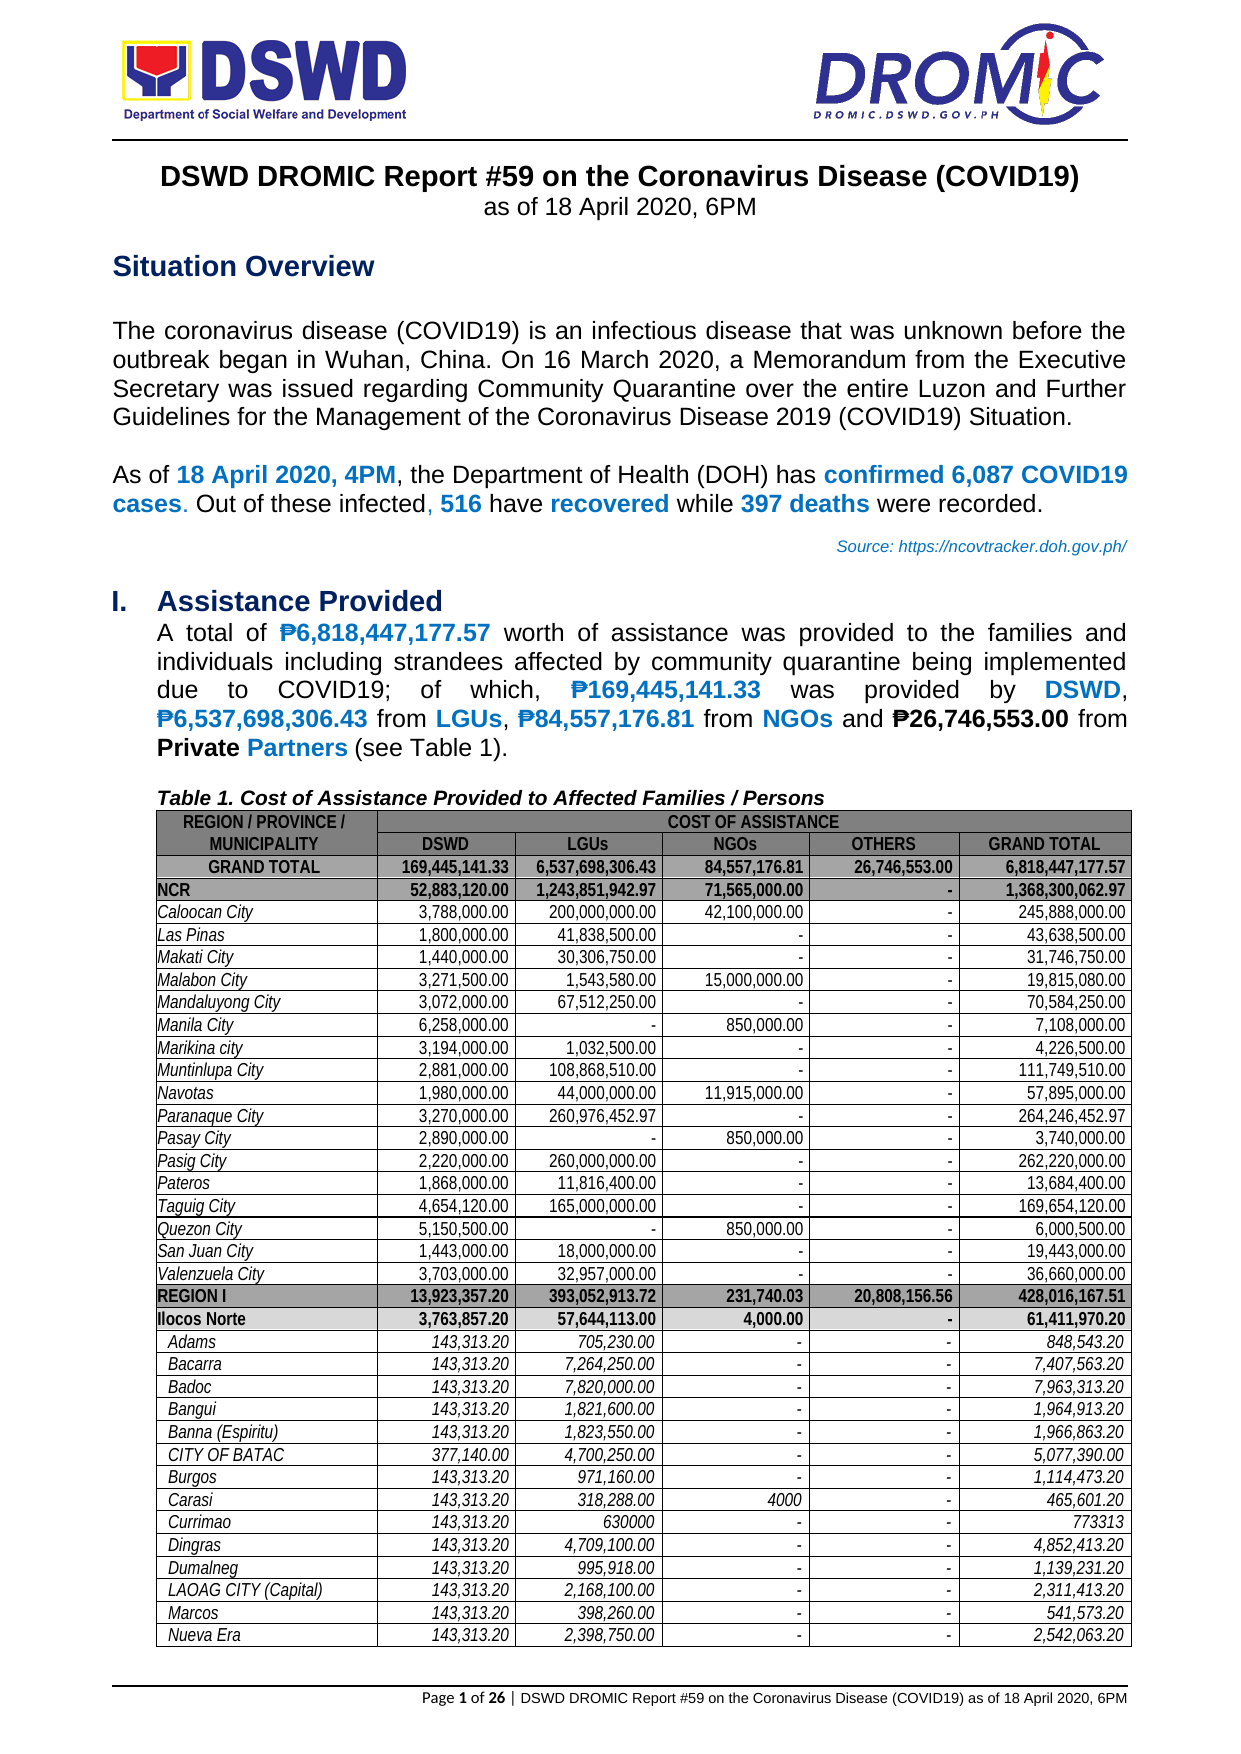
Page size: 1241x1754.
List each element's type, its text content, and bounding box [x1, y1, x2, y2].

table_cell - [810, 1511, 959, 1533]
table_cell 1,032,500.00 [516, 1037, 662, 1058]
table_cell 260,976,452.97 [516, 1105, 662, 1126]
table_cell 4,654,120.00 [378, 1195, 515, 1216]
table_cell [157, 1353, 167, 1375]
table_cell 850,000.00 [663, 1014, 809, 1036]
table_cell [157, 1466, 167, 1488]
table_cell Dingras [167, 1534, 377, 1556]
table_cell - [810, 1489, 959, 1510]
table_cell 36,660,000.00 [960, 1263, 1131, 1284]
table_cell - [663, 1240, 809, 1262]
table_cell - [663, 1263, 809, 1284]
table_cell - [810, 1353, 959, 1375]
table_cell - [810, 1240, 959, 1262]
table_cell 3,788,000.00 [378, 901, 515, 923]
table_cell Bacarra [167, 1353, 377, 1375]
table_cell 200,000,000.00 [516, 901, 662, 923]
text as of 18 April 2020, 6PM [112, 192, 1128, 221]
table_cell - [663, 946, 809, 968]
table_cell 4000 [663, 1489, 809, 1510]
table_cell 11,915,000.00 [663, 1082, 809, 1103]
table_cell - [810, 1466, 959, 1488]
table_cell 1,114,473.20 [960, 1466, 1131, 1488]
table_cell - [663, 1059, 809, 1081]
table_cell 143,313.20 [378, 1489, 515, 1510]
table_cell REGION I [157, 1285, 377, 1307]
table_cell 32,957,000.00 [516, 1263, 662, 1284]
table_cell 18,000,000.00 [516, 1240, 662, 1262]
table_cell 1,440,000.00 [378, 946, 515, 968]
table_cell - [663, 1037, 809, 1058]
table_cell 15,000,000.00 [663, 969, 809, 990]
table_cell 143,313.20 [378, 1624, 515, 1646]
table_cell 57,644,113.00 [516, 1308, 662, 1329]
text Table 1. Cost of Assistance Provided to Affected Families / Persons [112, 786, 1128, 809]
table_cell [157, 1398, 167, 1420]
table_cell 264,246,452.97 [960, 1105, 1131, 1126]
table_cell - [810, 1444, 959, 1465]
table_cell 26,746,553.00 [810, 856, 959, 877]
table_cell - [810, 879, 959, 900]
table_cell DSWD [378, 833, 515, 855]
table_cell - [663, 1398, 809, 1420]
table_cell 143,313.20 [378, 1579, 515, 1601]
table_cell 52,883,120.00 [378, 879, 515, 900]
table_cell - [810, 924, 959, 945]
table_cell Taguig City [157, 1195, 377, 1216]
table_header COST OF ASSISTANCE [378, 811, 1131, 832]
table_cell 108,868,510.00 [516, 1059, 662, 1081]
table_cell 41,838,500.00 [516, 924, 662, 945]
text DSWD DROMIC Report #59 on the Coronavirus Disease (COVID19) [112, 159, 1128, 192]
table_cell Currimao [167, 1511, 377, 1533]
picture [112, 37, 417, 125]
table_cell 3,763,857.20 [378, 1308, 515, 1329]
table_cell 143,313.20 [378, 1331, 515, 1352]
table_cell Marikina city [157, 1037, 377, 1058]
table_cell 7,963,313.20 [960, 1376, 1131, 1397]
table_cell 31,746,750.00 [960, 946, 1131, 968]
table_cell - [810, 901, 959, 923]
table_cell 143,313.20 [378, 1376, 515, 1397]
table_cell 260,000,000.00 [516, 1150, 662, 1171]
table_cell 19,443,000.00 [960, 1240, 1131, 1262]
table_cell - [663, 1466, 809, 1488]
table_cell - [663, 1511, 809, 1533]
table_cell - [663, 1579, 809, 1601]
table_cell 165,000,000.00 [516, 1195, 662, 1216]
table_cell [157, 1557, 167, 1578]
table_cell 7,264,250.00 [516, 1353, 662, 1375]
table_cell 3,072,000.00 [378, 991, 515, 1013]
table_cell Banna (Espiritu) [167, 1421, 377, 1442]
table_cell 143,313.20 [378, 1511, 515, 1533]
table_cell - [810, 1624, 959, 1646]
table_cell Navotas [157, 1082, 377, 1103]
table_cell Dumalneg [167, 1557, 377, 1578]
text As of 18 April 2020, 4PM, the Department of Health (DOH) has confirmed 6,087 COVID19 cases. Out of these infected, 516 have recovered while 397 deaths were recorded. [112, 460, 1128, 517]
table_cell [157, 1421, 167, 1442]
table_cell - [663, 1534, 809, 1556]
table_cell Quezon City [157, 1218, 377, 1239]
table_cell - [810, 969, 959, 990]
table_cell 3,270,000.00 [378, 1105, 515, 1126]
table_cell 3,194,000.00 [378, 1037, 515, 1058]
table_cell 4,226,500.00 [960, 1037, 1131, 1058]
table_cell Adams [167, 1331, 377, 1352]
table_cell 7,108,000.00 [960, 1014, 1131, 1036]
table_cell Bangui [167, 1398, 377, 1420]
table_cell 465,601.20 [960, 1489, 1131, 1510]
table_cell 43,638,500.00 [960, 924, 1131, 945]
table_cell 377,140.00 [378, 1444, 515, 1465]
table_cell - [810, 1127, 959, 1149]
table_cell - [810, 1263, 959, 1284]
table_cell 318,288.00 [516, 1489, 662, 1510]
table_cell Ilocos Norte [157, 1308, 377, 1329]
table_cell 630000 [516, 1511, 662, 1533]
table_cell 169,654,120.00 [960, 1195, 1131, 1216]
table_cell - [663, 1150, 809, 1171]
table_cell 3,740,000.00 [960, 1127, 1131, 1149]
table_cell - [810, 1082, 959, 1103]
table_cell 19,815,080.00 [960, 969, 1131, 990]
table_cell 6,818,447,177.57 [960, 856, 1131, 877]
table_cell 848,543.20 [960, 1331, 1131, 1352]
text The coronavirus disease (COVID19) is an infectious disease that was unknown before the outbreak began in Wuhan, China. On 16 March 2020, a Memorandum from the Executive Secretary was issued regarding Community Quarantine over the entire Luzon and Further Guidelines for the Management of the Coronavirus Disease 2019 (COVID19) Situation. [112, 316, 1128, 431]
table_cell 2,398,750.00 [516, 1624, 662, 1646]
table_cell NGOs [663, 833, 809, 855]
table_cell 541,573.20 [960, 1602, 1131, 1623]
table_cell 773313 [960, 1511, 1131, 1533]
table_cell GRAND TOTAL [157, 856, 377, 877]
table_cell [157, 1602, 167, 1623]
table_cell Caloocan City [157, 901, 377, 923]
table_cell 1,823,550.00 [516, 1421, 662, 1442]
table_cell 143,313.20 [378, 1353, 515, 1375]
table_cell - [663, 1172, 809, 1194]
picture [781, 23, 1133, 125]
table_cell 57,895,000.00 [960, 1082, 1131, 1103]
table_cell - [663, 1353, 809, 1375]
table_cell - [663, 1557, 809, 1578]
table_cell Pasig City [157, 1150, 377, 1171]
table_cell - [663, 1331, 809, 1352]
table_cell 1,980,000.00 [378, 1082, 515, 1103]
table_cell 1,966,863.20 [960, 1421, 1131, 1442]
table_cell - [516, 1218, 662, 1239]
table_cell - [663, 1602, 809, 1623]
table_cell - [810, 991, 959, 1013]
table_cell 262,220,000.00 [960, 1150, 1131, 1171]
table_cell - [810, 1398, 959, 1420]
table_cell 84,557,176.81 [663, 856, 809, 877]
table_cell - [663, 1624, 809, 1646]
table_cell - [810, 946, 959, 968]
table_cell 143,313.20 [378, 1466, 515, 1488]
table_cell - [810, 1195, 959, 1216]
table_cell 4,000.00 [663, 1308, 809, 1329]
table_cell [157, 1579, 167, 1601]
table_cell 7,820,000.00 [516, 1376, 662, 1397]
table_cell Valenzuela City [157, 1263, 377, 1284]
table_cell Marcos [167, 1602, 377, 1623]
table_cell 42,100,000.00 [663, 901, 809, 923]
table_cell Burgos [167, 1466, 377, 1488]
table_cell 245,888,000.00 [960, 901, 1131, 923]
table_cell - [663, 1105, 809, 1126]
table_cell - [810, 1421, 959, 1442]
table_cell [157, 1444, 167, 1465]
table_cell 850,000.00 [663, 1218, 809, 1239]
table_cell 6,537,698,306.43 [516, 856, 662, 877]
table_cell 143,313.20 [378, 1534, 515, 1556]
table_cell 111,749,510.00 [960, 1059, 1131, 1081]
table_cell Mandaluyong City [157, 991, 377, 1013]
table_cell 67,512,250.00 [516, 991, 662, 1013]
table_cell CITY OF BATAC [167, 1444, 377, 1465]
table_cell - [810, 1602, 959, 1623]
table_cell 850,000.00 [663, 1127, 809, 1149]
table_cell 231,740.03 [663, 1285, 809, 1307]
table_cell 1,368,300,062.97 [960, 879, 1131, 900]
table_cell 71,565,000.00 [663, 879, 809, 900]
table_cell 13,923,357.20 [378, 1285, 515, 1307]
table_cell - [663, 924, 809, 945]
list Assistance Provided [111, 584, 1128, 618]
table_cell 2,881,000.00 [378, 1059, 515, 1081]
table_cell - [810, 1037, 959, 1058]
table_cell 393,052,913.72 [516, 1285, 662, 1307]
table_cell San Juan City [157, 1240, 377, 1262]
table_cell - [810, 1376, 959, 1397]
table_cell 70,584,250.00 [960, 991, 1131, 1013]
table_cell - [810, 1014, 959, 1036]
table_cell 13,684,400.00 [960, 1172, 1131, 1194]
table_cell [157, 1511, 167, 1533]
table_cell 4,700,250.00 [516, 1444, 662, 1465]
table_cell 1,243,851,942.97 [516, 879, 662, 900]
table_cell [157, 1624, 167, 1646]
table_cell 143,313.20 [378, 1421, 515, 1442]
table_cell - [516, 1127, 662, 1149]
table_cell LGUs [516, 833, 662, 855]
table_cell 1,868,000.00 [378, 1172, 515, 1194]
table_cell [157, 1534, 167, 1556]
table_cell 143,313.20 [378, 1557, 515, 1578]
table_cell - [810, 1218, 959, 1239]
table_cell - [663, 1421, 809, 1442]
table_cell 2,311,413.20 [960, 1579, 1131, 1601]
table_cell 44,000,000.00 [516, 1082, 662, 1103]
table_cell 1,964,913.20 [960, 1398, 1131, 1420]
table_cell 11,816,400.00 [516, 1172, 662, 1194]
table_cell - [810, 1150, 959, 1171]
table_cell LAOAG CITY (Capital) [167, 1579, 377, 1601]
table_cell - [810, 1059, 959, 1081]
table_cell 6,000,500.00 [960, 1218, 1131, 1239]
table_cell - [810, 1105, 959, 1126]
table_cell 7,407,563.20 [960, 1353, 1131, 1375]
text Source: https://ncovtracker.doh.gov.ph/ [112, 536, 1128, 556]
table_cell - [810, 1557, 959, 1578]
table_cell 1,139,231.20 [960, 1557, 1131, 1578]
table_cell [157, 1331, 167, 1352]
table_cell 61,411,970.20 [960, 1308, 1131, 1329]
table_cell 4,709,100.00 [516, 1534, 662, 1556]
table_cell 5,077,390.00 [960, 1444, 1131, 1465]
table_cell 2,890,000.00 [378, 1127, 515, 1149]
table_cell 428,016,167.51 [960, 1285, 1131, 1307]
table_cell NCR [157, 879, 377, 900]
table_header REGION / PROVINCE / MUNICIPALITY [157, 811, 377, 855]
table_cell 5,150,500.00 [378, 1218, 515, 1239]
table_cell - [663, 991, 809, 1013]
table_cell 2,542,063.20 [960, 1624, 1131, 1646]
table_cell - [810, 1308, 959, 1329]
table_cell 2,220,000.00 [378, 1150, 515, 1171]
table_cell OTHERS [810, 833, 959, 855]
table_cell [157, 1376, 167, 1397]
table_cell 995,918.00 [516, 1557, 662, 1578]
table_cell 1,543,580.00 [516, 969, 662, 990]
table_cell - [810, 1172, 959, 1194]
table_cell Nueva Era [167, 1624, 377, 1646]
table_cell 1,800,000.00 [378, 924, 515, 945]
table_cell 705,230.00 [516, 1331, 662, 1352]
table_cell 398,260.00 [516, 1602, 662, 1623]
table_cell - [663, 1444, 809, 1465]
table_cell 169,445,141.33 [378, 856, 515, 877]
table_cell 3,271,500.00 [378, 969, 515, 990]
table_cell 20,808,156.56 [810, 1285, 959, 1307]
table_cell - [663, 1376, 809, 1397]
table_cell 971,160.00 [516, 1466, 662, 1488]
table_cell 1,821,600.00 [516, 1398, 662, 1420]
table_cell - [810, 1331, 959, 1352]
table_cell Manila City [157, 1014, 377, 1036]
table_cell 6,258,000.00 [378, 1014, 515, 1036]
table_cell - [663, 1195, 809, 1216]
table_cell [157, 1489, 167, 1510]
table_cell Paranaque City [157, 1105, 377, 1126]
text Situation Overview [112, 249, 1128, 282]
table_cell 4,852,413.20 [960, 1534, 1131, 1556]
table_cell Carasi [167, 1489, 377, 1510]
table_cell 1,443,000.00 [378, 1240, 515, 1262]
table_cell Las Pinas [157, 924, 377, 945]
table_cell Makati City [157, 946, 377, 968]
table_cell Badoc [167, 1376, 377, 1397]
table_cell 2,168,100.00 [516, 1579, 662, 1601]
table_cell 3,703,000.00 [378, 1263, 515, 1284]
table_cell - [810, 1579, 959, 1601]
table_cell Muntinlupa City [157, 1059, 377, 1081]
table_cell - [810, 1534, 959, 1556]
text A total of ₱6,818,447,177.57 worth of assistance was provided to the families and individuals including strandees affected by community quarantine being implemented due to COVID19; of which, ₱169,445,141.33 was provided by DSWD, ₱6,537,698,306.43 from LGUs, ₱84,557,176.81 from NGOs and ₱26,746,553.00 from Private Partners (see Table 1). [157, 618, 1128, 762]
table_cell - [516, 1014, 662, 1036]
table_cell Malabon City [157, 969, 377, 990]
table_cell 143,313.20 [378, 1398, 515, 1420]
table_cell Pateros [157, 1172, 377, 1194]
table_cell Pasay City [157, 1127, 377, 1149]
table_cell 143,313.20 [378, 1602, 515, 1623]
table_cell 30,306,750.00 [516, 946, 662, 968]
table_cell GRAND TOTAL [960, 833, 1131, 855]
